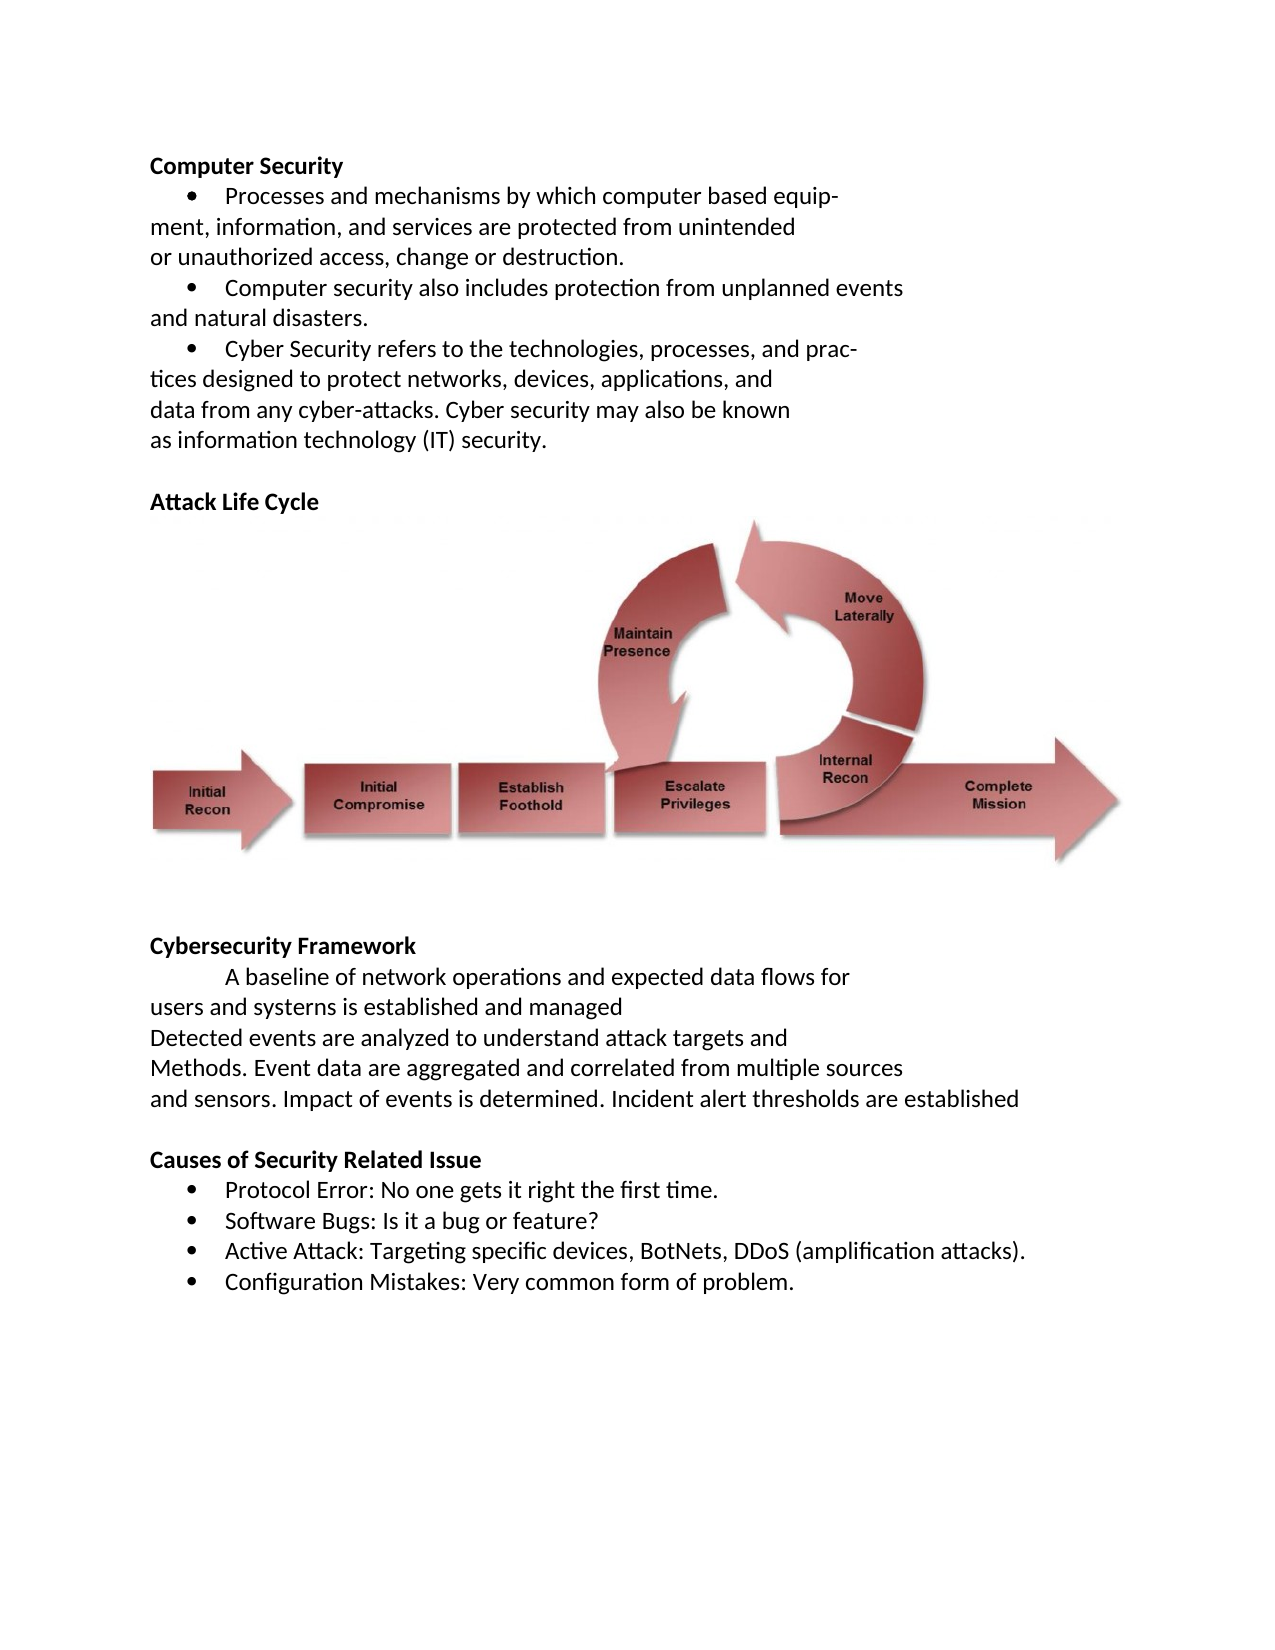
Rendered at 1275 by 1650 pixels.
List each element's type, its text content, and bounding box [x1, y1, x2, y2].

text data from any cyber-attacks. Cyber security may also be known [150, 394, 1125, 425]
list Protocol Error: No one gets it right the first time. [187, 1174, 1125, 1205]
list Processes and mechanisms by which computer based equip- [187, 181, 1125, 211]
text Computer Security [150, 150, 1125, 181]
text or unauthorized access, change or destruction. [150, 242, 1125, 272]
list Software Bugs: Is it a bug or feature? [187, 1205, 1125, 1236]
picture [150, 516, 1125, 870]
text as information technology (IT) security. [150, 425, 1125, 455]
text Cybersecurity Framework [150, 930, 1125, 961]
text Detected events are analyzed to understand attack targets and [150, 1022, 1125, 1052]
text users and systerns is established and managed [150, 991, 1125, 1022]
list Computer security also includes protection from unplanned events [187, 272, 1125, 303]
text tices designed to protect networks, devices, applications, and [150, 364, 1125, 394]
text Causes of Security Related Issue [150, 1144, 1125, 1174]
list Active Attack: Targeting specific devices, BotNets, DDoS (amplification attacks). [187, 1236, 1125, 1266]
list Cyber Security refers to the technologies, processes, and prac- [187, 333, 1125, 364]
list Configuration Mistakes: Very common form of problem. [187, 1266, 1125, 1297]
text Attack Life Cycle [150, 486, 1125, 516]
text A baseline of network operations and expected data flows for [150, 961, 1125, 991]
text Methods. Event data are aggregated and correlated from multiple sources [150, 1052, 1125, 1083]
text ment, information, and services are protected from unintended [150, 211, 1125, 242]
text and natural disasters. [150, 303, 1125, 333]
text and sensors. Impact of events is determined. Incident alert thresholds are established [150, 1083, 1125, 1113]
